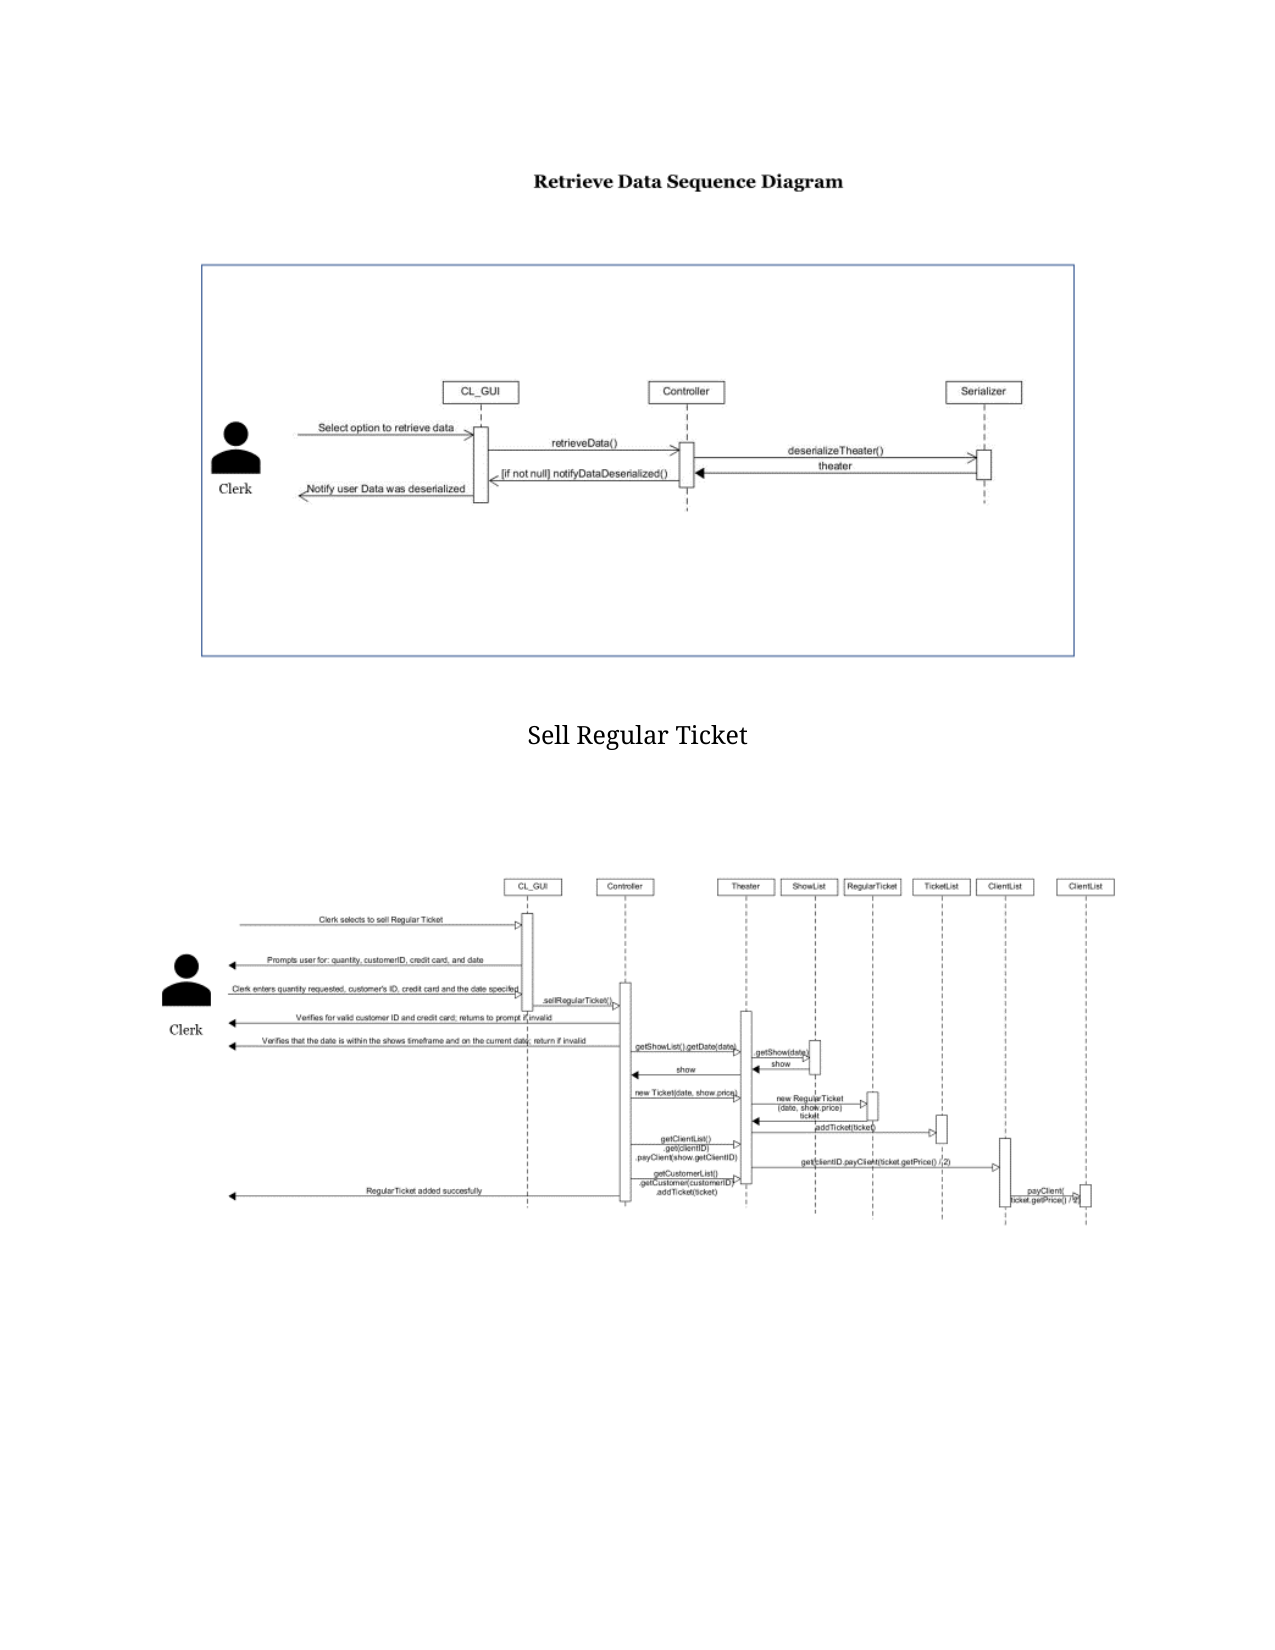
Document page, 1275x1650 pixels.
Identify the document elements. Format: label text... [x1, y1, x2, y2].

text Sell Regular Ticket [150, 717, 1125, 751]
picture [150, 770, 1125, 1320]
picture [150, 150, 1125, 699]
